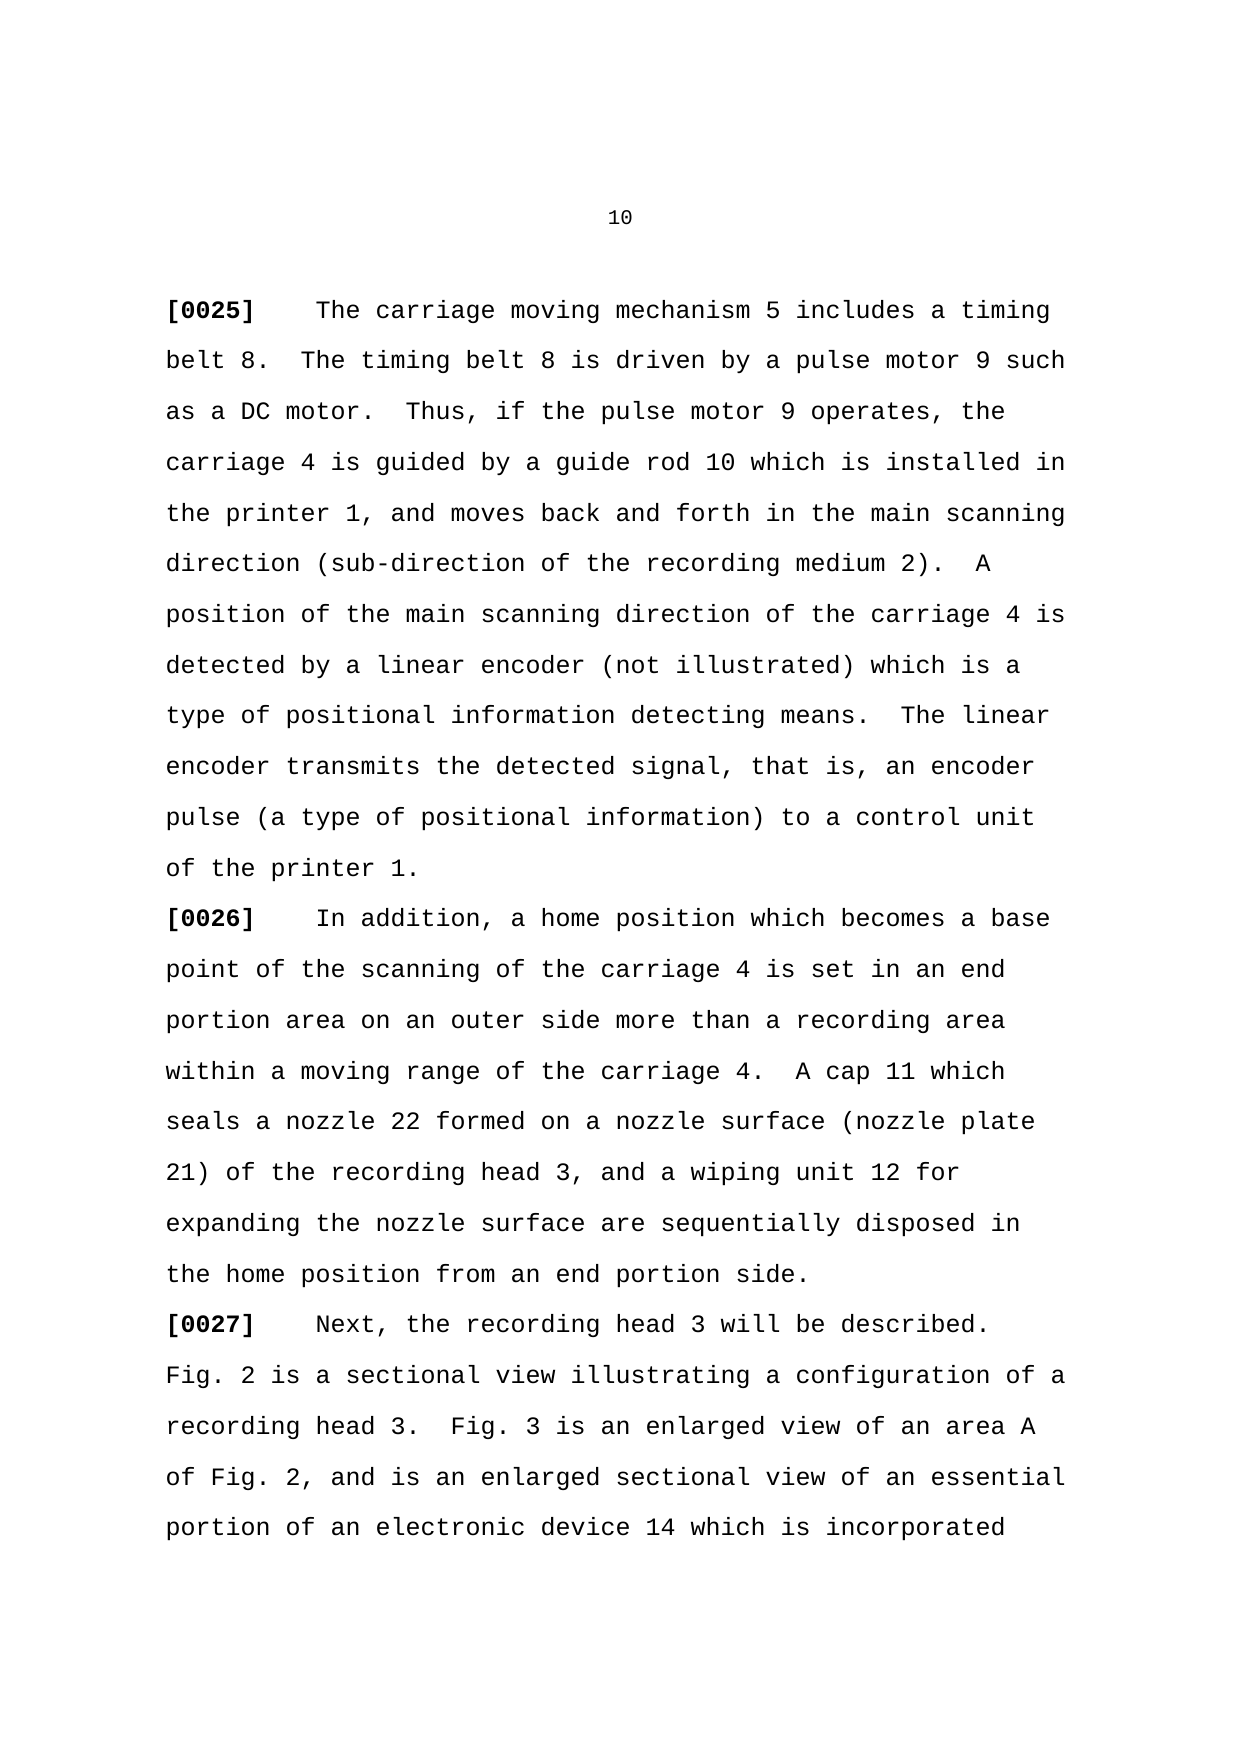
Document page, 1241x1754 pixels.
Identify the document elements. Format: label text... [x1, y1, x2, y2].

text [165, 1292, 1075, 1546]
text [0025] The carriage moving mechanism 5 includes a timing belt 8. The timing belt 8 is driven by a pulse motor 9 such as a DC motor. Thus, if the pulse motor 9 operates, the carriage 4 is guided by a guide rod 10 which is installed in the printer 1, and moves back and forth in the main scanning direction (sub-direction of the recording medium 2). A position of the main scanning direction of the carriage 4 is detected by a linear encoder (not illustrated) which is a type of positional information detecting means. The linear encoder transmits the detected signal, that is, an encoder pulse (a type of positional information) to a control unit of the printer 1. [165, 278, 1075, 886]
text [0026] In addition, a home position which becomes a base point of the scanning of the carriage 4 is set in an end portion area on an outer side more than a recording area within a moving range of the carriage 4. A cap 11 which seals a nozzle 22 formed on a nozzle surface (nozzle plate 21) of the recording head 3, and a wiping unit 12 for expanding the nozzle surface are sequentially disposed in the home position from an end portion side. [165, 886, 1075, 1292]
